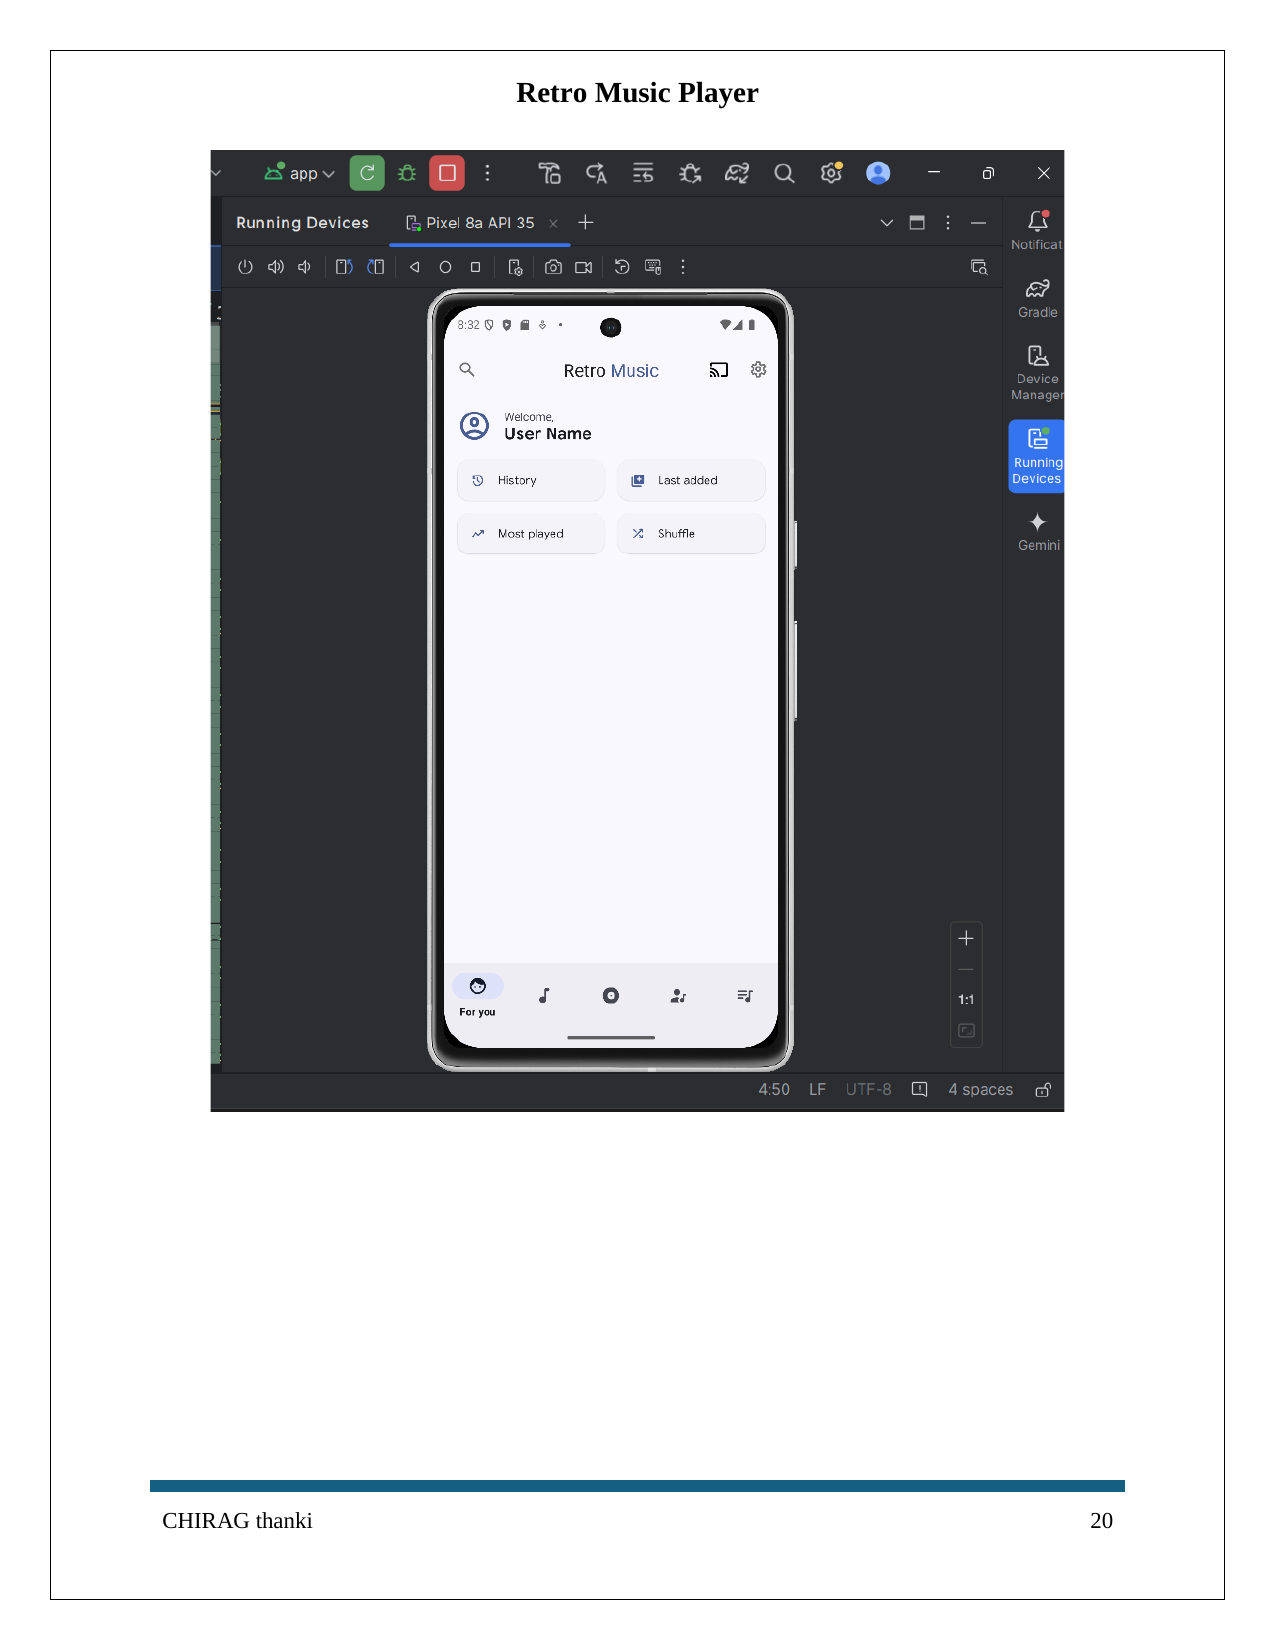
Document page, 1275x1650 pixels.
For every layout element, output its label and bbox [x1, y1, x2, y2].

picture [210, 150, 1065, 1112]
